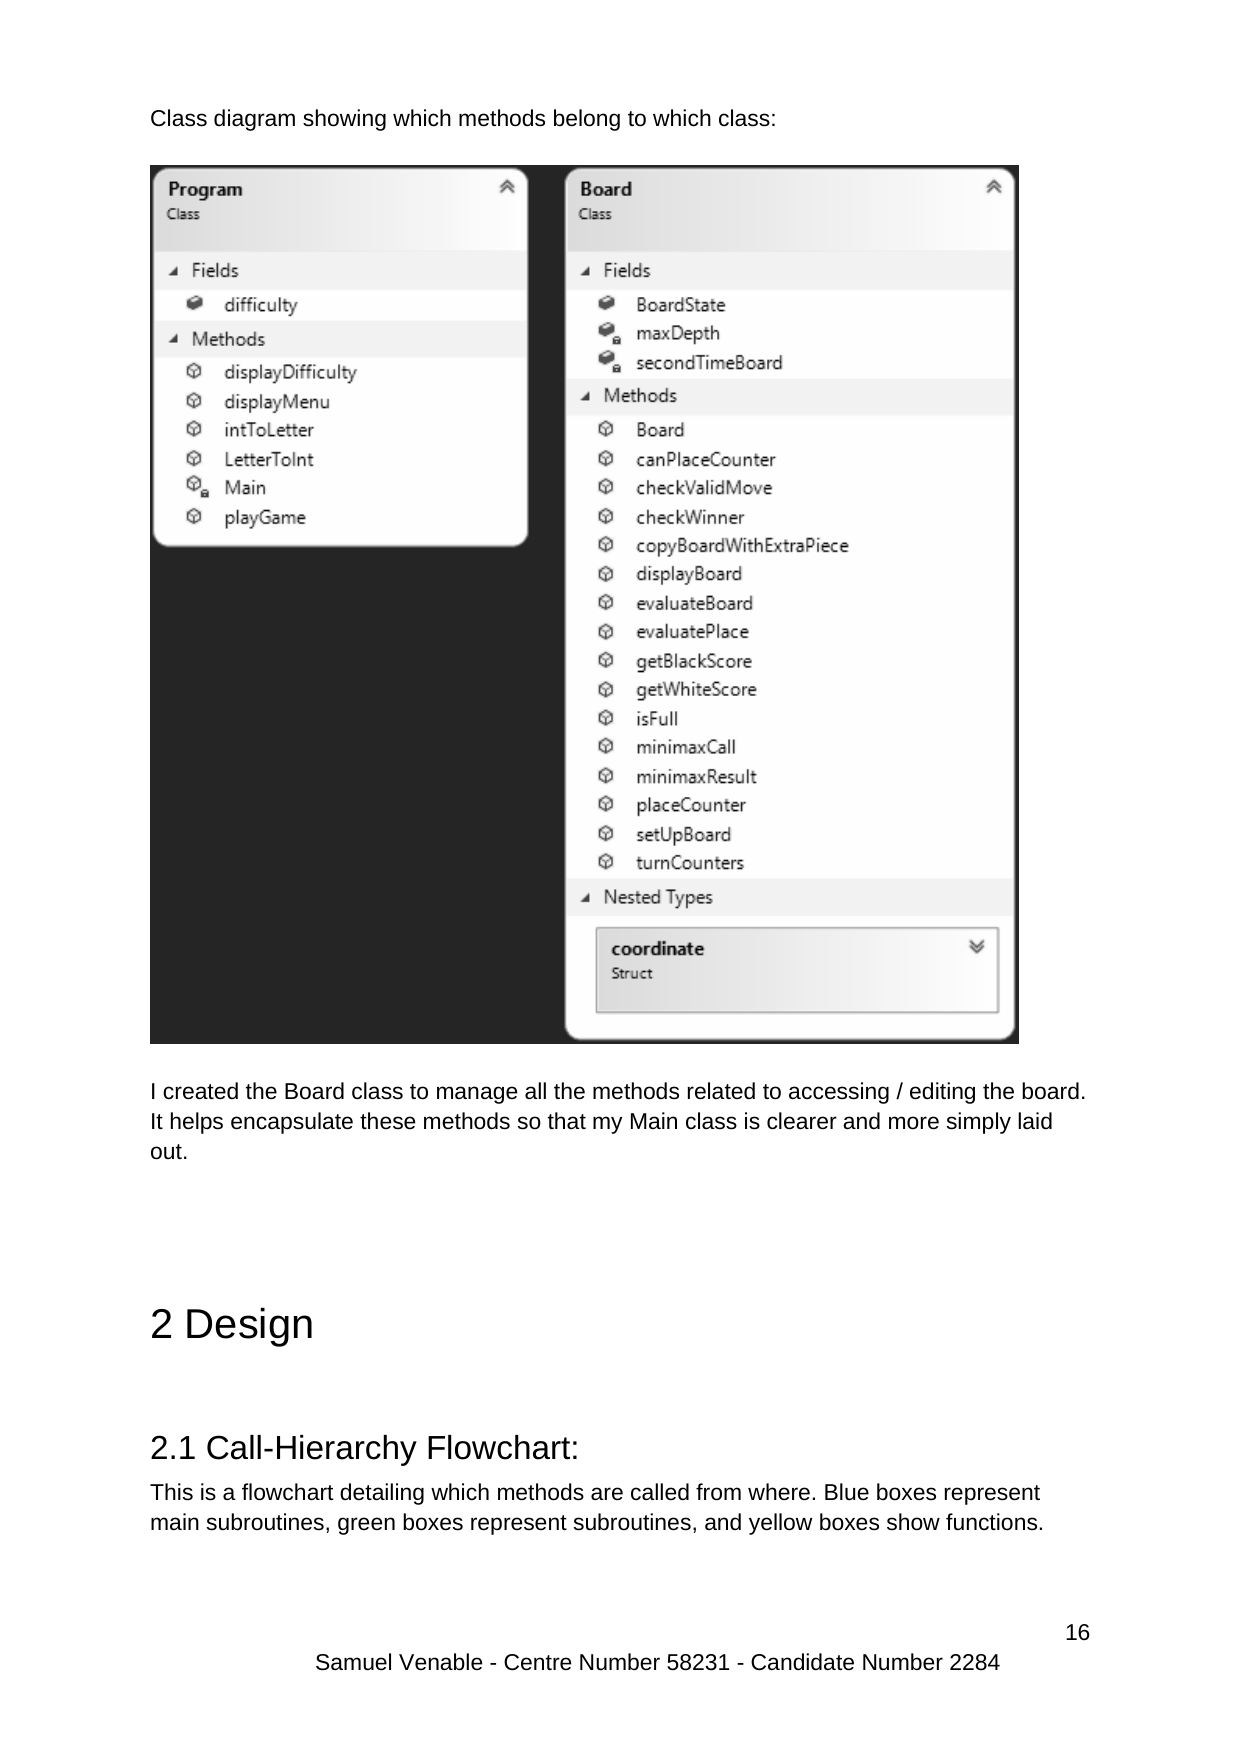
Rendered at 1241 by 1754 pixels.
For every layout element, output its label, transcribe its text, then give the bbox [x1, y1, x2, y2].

text I created the Board class to manage all the methods related to accessing / editing the board. It helps encapsulate these methods so that my Main class is clearer and more simply laid out. [150, 1078, 1090, 1164]
picture [150, 165, 1019, 1044]
text This is a flowchart detailing which methods are called from where. Blue boxes represent main subroutines, green boxes represent subroutines, and yellow boxes show functions. [150, 1479, 1090, 1535]
subtitle 2.1 Call-Hierarchy Flowchart: [150, 1428, 1090, 1466]
text Class diagram showing which methods belong to which class: [150, 105, 1090, 132]
subtitle 2 Design [150, 1300, 1090, 1348]
